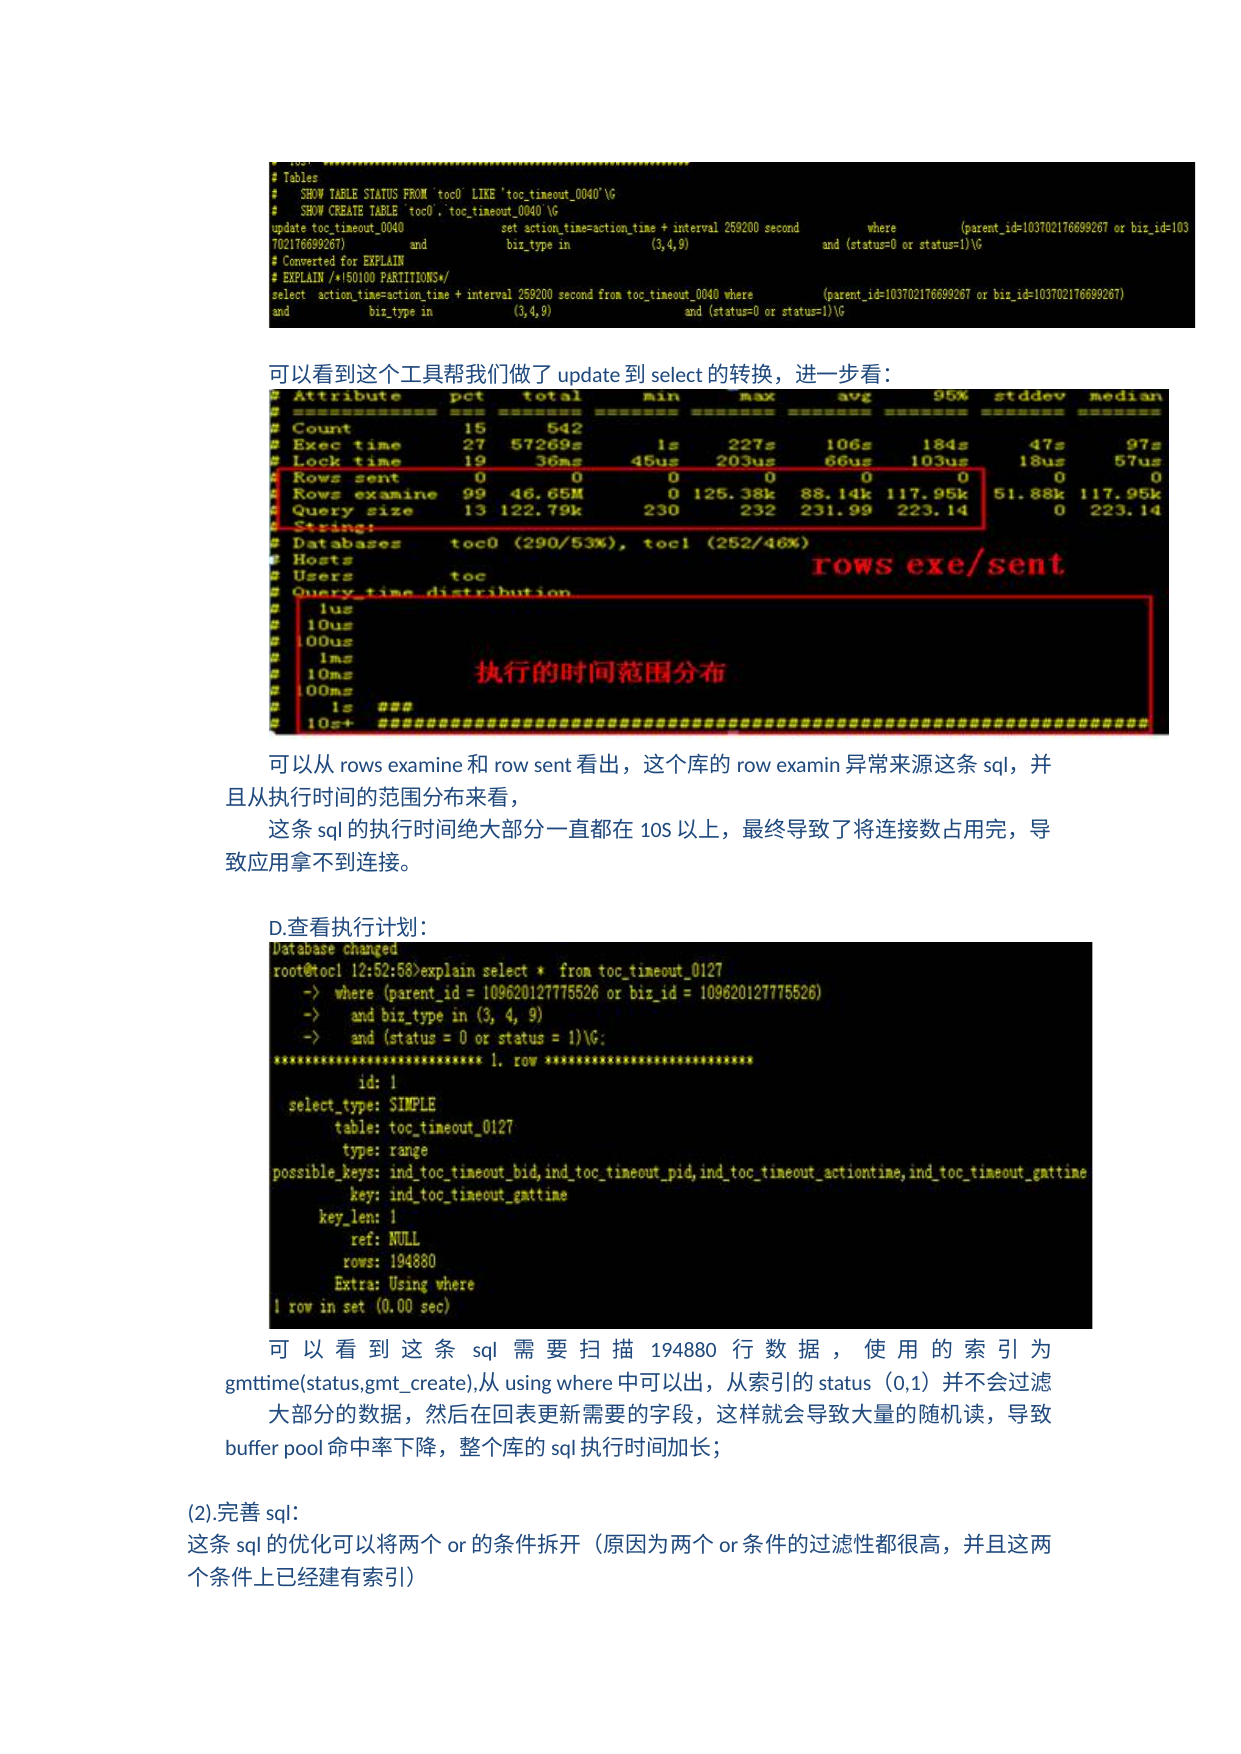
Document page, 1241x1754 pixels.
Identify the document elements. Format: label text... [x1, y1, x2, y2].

list 可以看到这条sql需要扫描194880行数据，使用的索引为gmttime(status,gmt_create),从using where中可以出，从索引的status（0,1）并不会过滤 [225, 1332, 1053, 1397]
picture [268, 162, 1196, 328]
list D.查看执行计划： [225, 909, 1053, 942]
list 这条sql的执行时间绝大部分一直都在10S以上，最终导致了将连接数占用完，导致应用拿不到连接。 [225, 812, 1053, 877]
list 可以看到这个工具帮我们做了update到select的转换，进一步看： [225, 357, 1053, 389]
list 大部分的数据，然后在回表更新需要的字段，这样就会导致大量的随机读，导致buffer pool命中率下降，整个库的sql执行时间加长； [225, 1397, 1053, 1462]
text 这条sql的优化可以将两个or的条件拆开（原因为两个or条件的过滤性都很高，并且这两个条件上已经建有索引） [187, 1527, 1053, 1592]
picture [268, 389, 1169, 739]
list 可以从rows examine和row sent看出，这个库的row examin异常来源这条sql，并且从执行时间的范围分布来看， [225, 747, 1053, 812]
picture [268, 942, 1093, 1329]
text (2).完善sql： [187, 1494, 1053, 1527]
